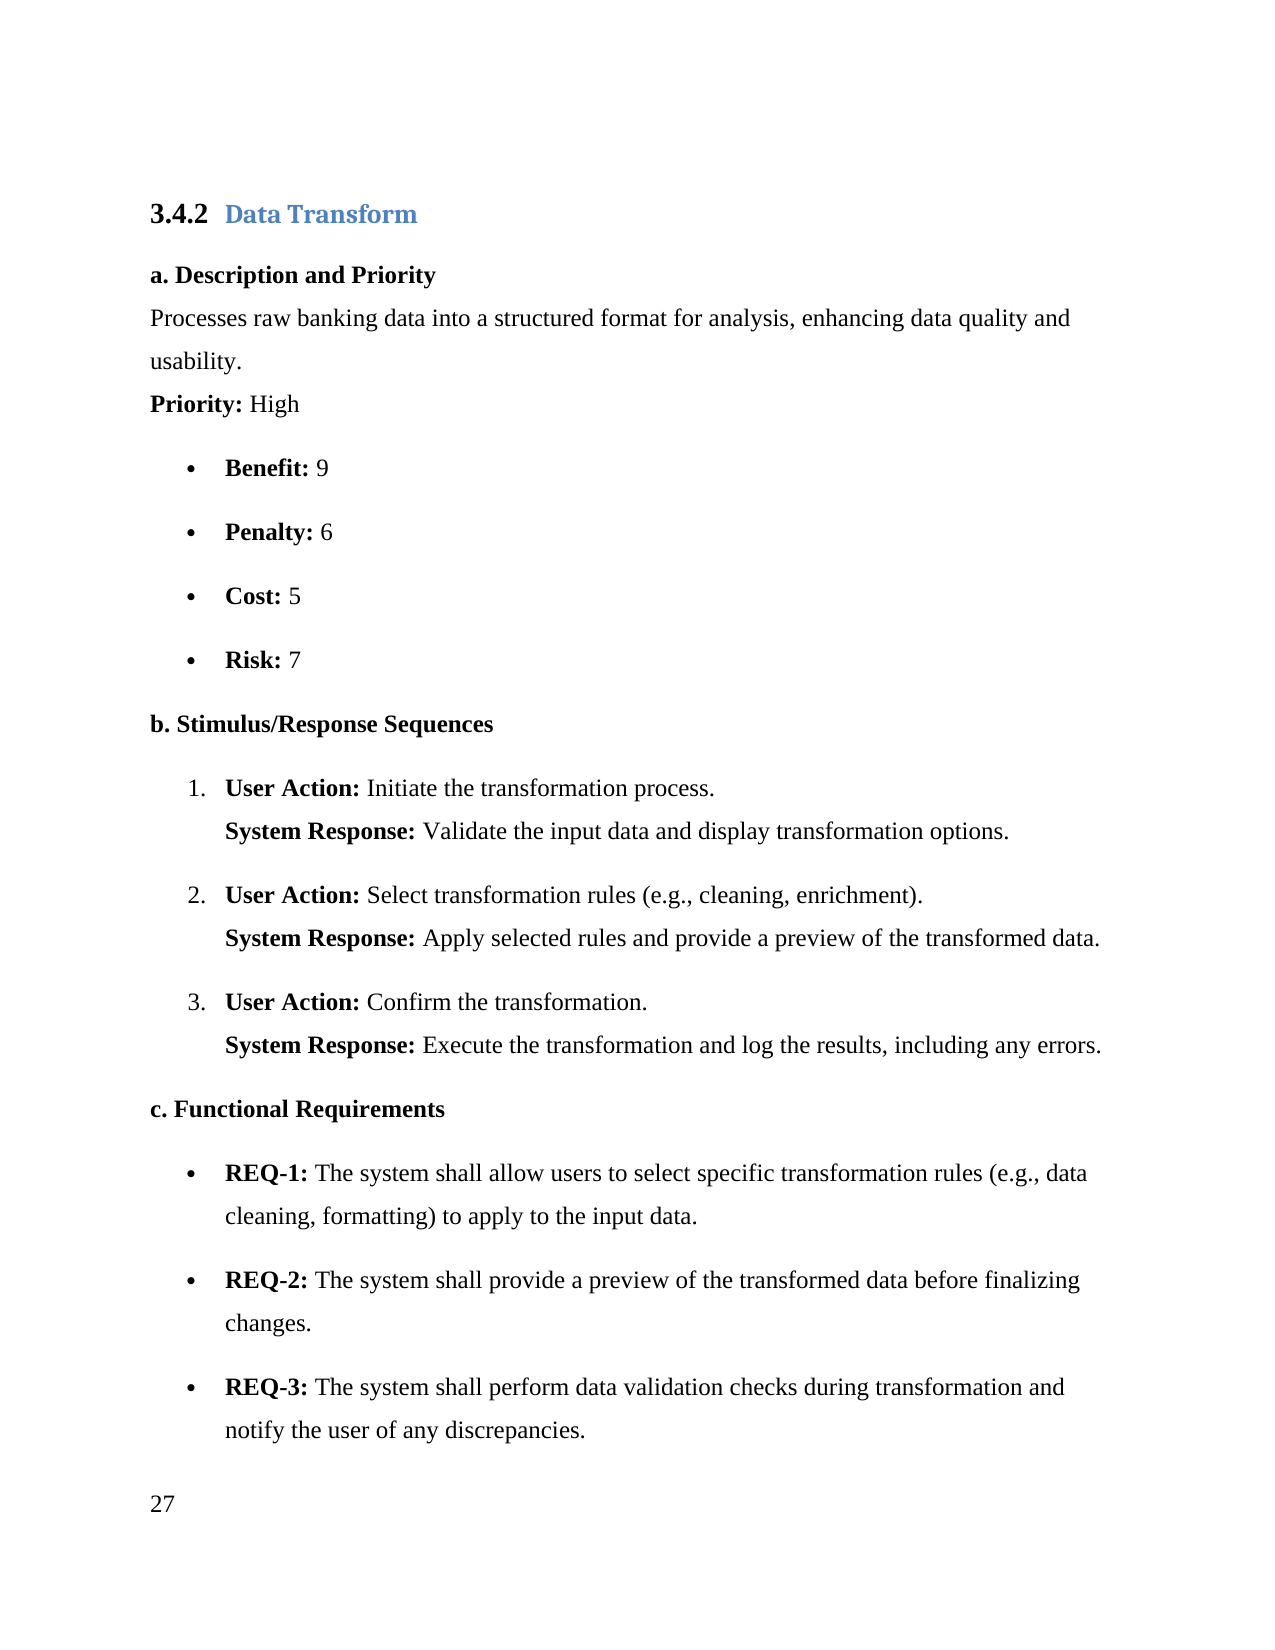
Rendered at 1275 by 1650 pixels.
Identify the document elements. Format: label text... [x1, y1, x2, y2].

list REQ-2: The system shall provide a preview of the transformed data before finalizing changes. [187, 1337, 1125, 1409]
list Cost: 5 [187, 653, 1125, 682]
list User Action: Select transformation rules (e.g., cleaning, enrichment). System Response: Apply selected rules and provide a preview of the transformed data. [187, 952, 1125, 1024]
list Risk: 7 [187, 717, 1125, 746]
list REQ-1: The system shall allow users to select specific transformation rules (e.g., data cleaning, formatting) to apply to the input data. [187, 1230, 1125, 1302]
text b. Stimulus/Response Sequences [150, 781, 1125, 810]
list User Action: Initiate the transformation process. System Response: Validate the input data and display transformation options. [187, 845, 1125, 917]
list Penalty: 6 [187, 589, 1125, 618]
list Benefit: 9 [187, 525, 1125, 554]
list User Action: Confirm the transformation. System Response: Execute the transformation and log the results, including any errors. [187, 1059, 1125, 1131]
subtitle Data Transform [150, 269, 1125, 303]
text c. Functional Requirements [150, 1166, 1125, 1195]
text a. Description and Priority Processes raw banking data into a structured format for analysis, enhancing data quality and usability. Priority: High [150, 332, 1125, 490]
